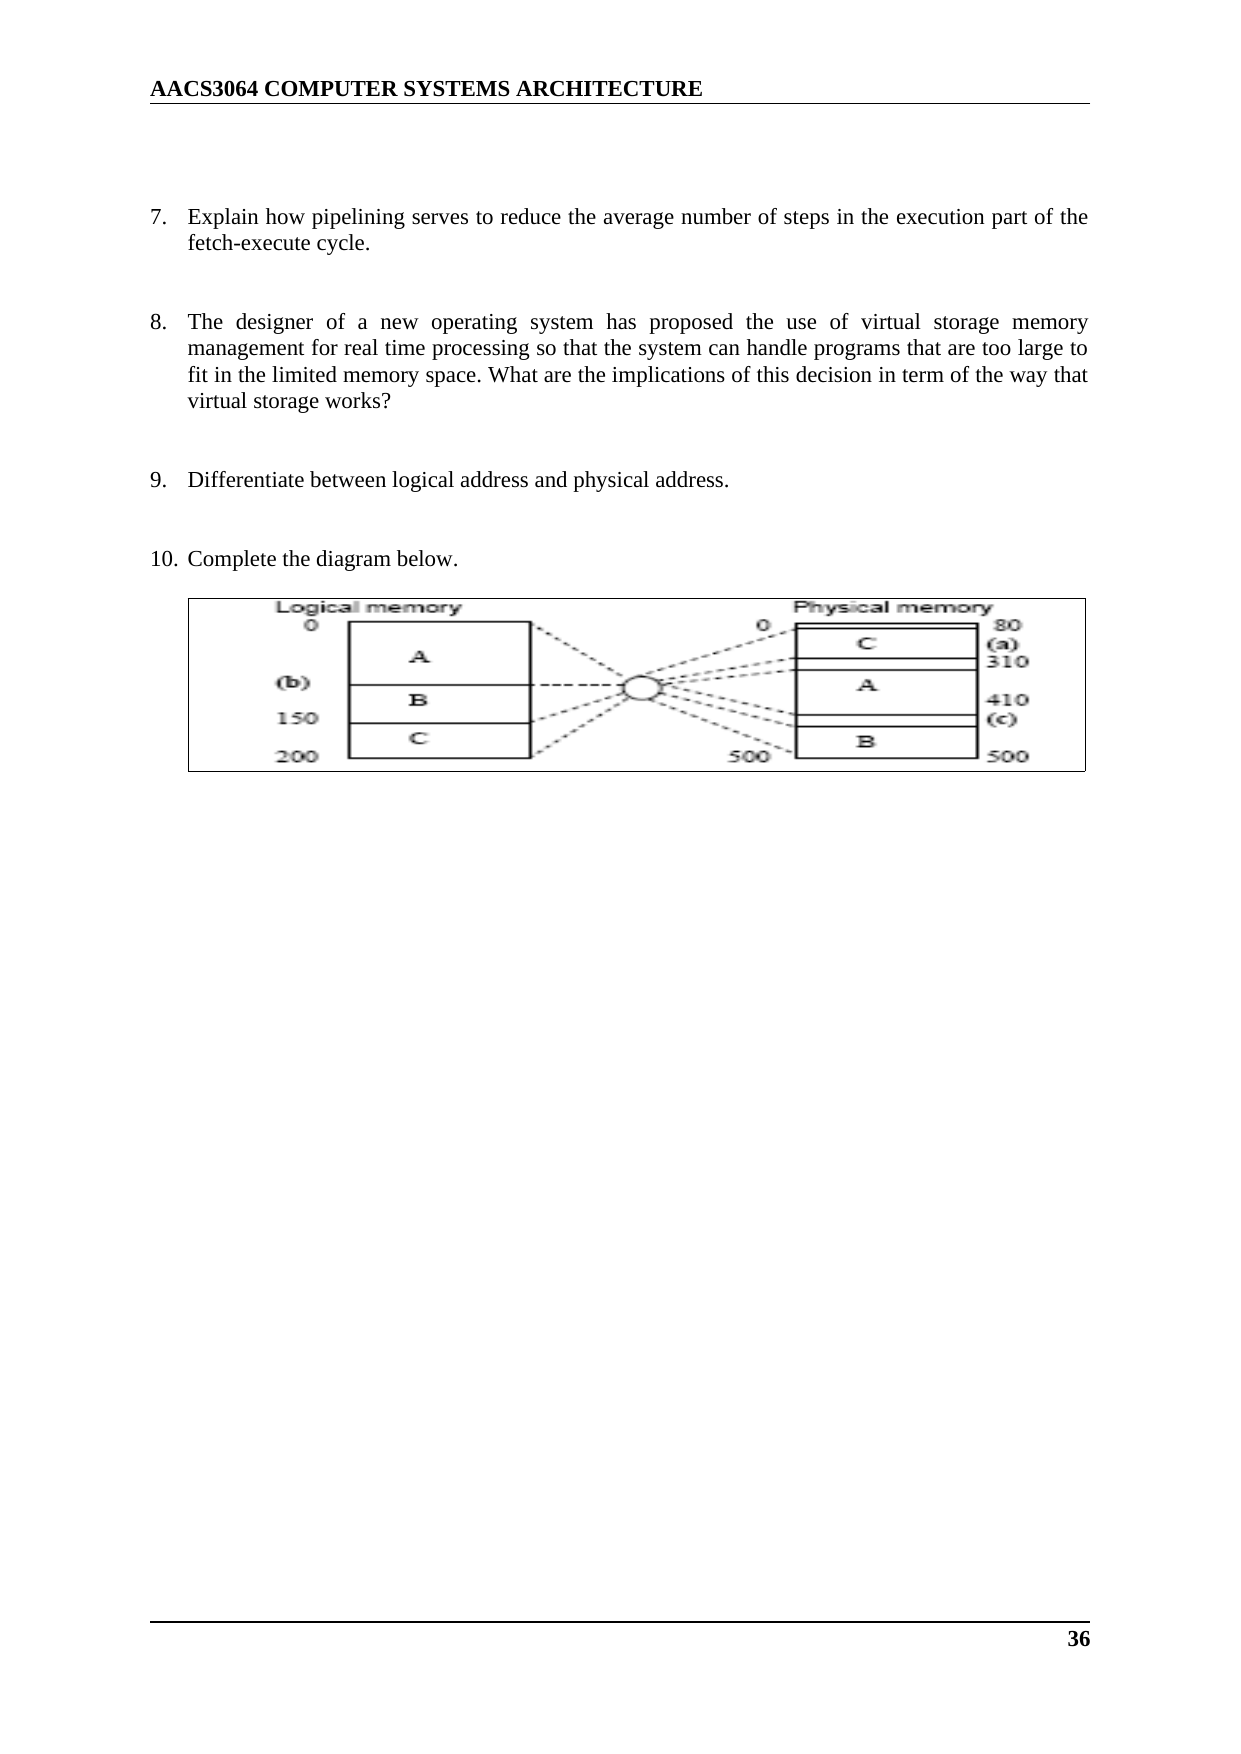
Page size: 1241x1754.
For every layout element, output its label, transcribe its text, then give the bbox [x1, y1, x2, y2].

picture [189, 599, 1085, 771]
list Differentiate between logical address and physical address. [150, 466, 1090, 493]
list Complete the diagram below. [150, 545, 1090, 572]
list The designer of a new operating system has proposed the use of virtual storage memory management for real time processing so that the system can handle programs that are too large to fit in the limited memory space. What are the implications of this decision in term of the way that virtual storage works? [150, 308, 1090, 413]
list Explain how pipelining serves to reduce the average number of steps in the execution part of the fetch-execute cycle. [150, 203, 1090, 255]
